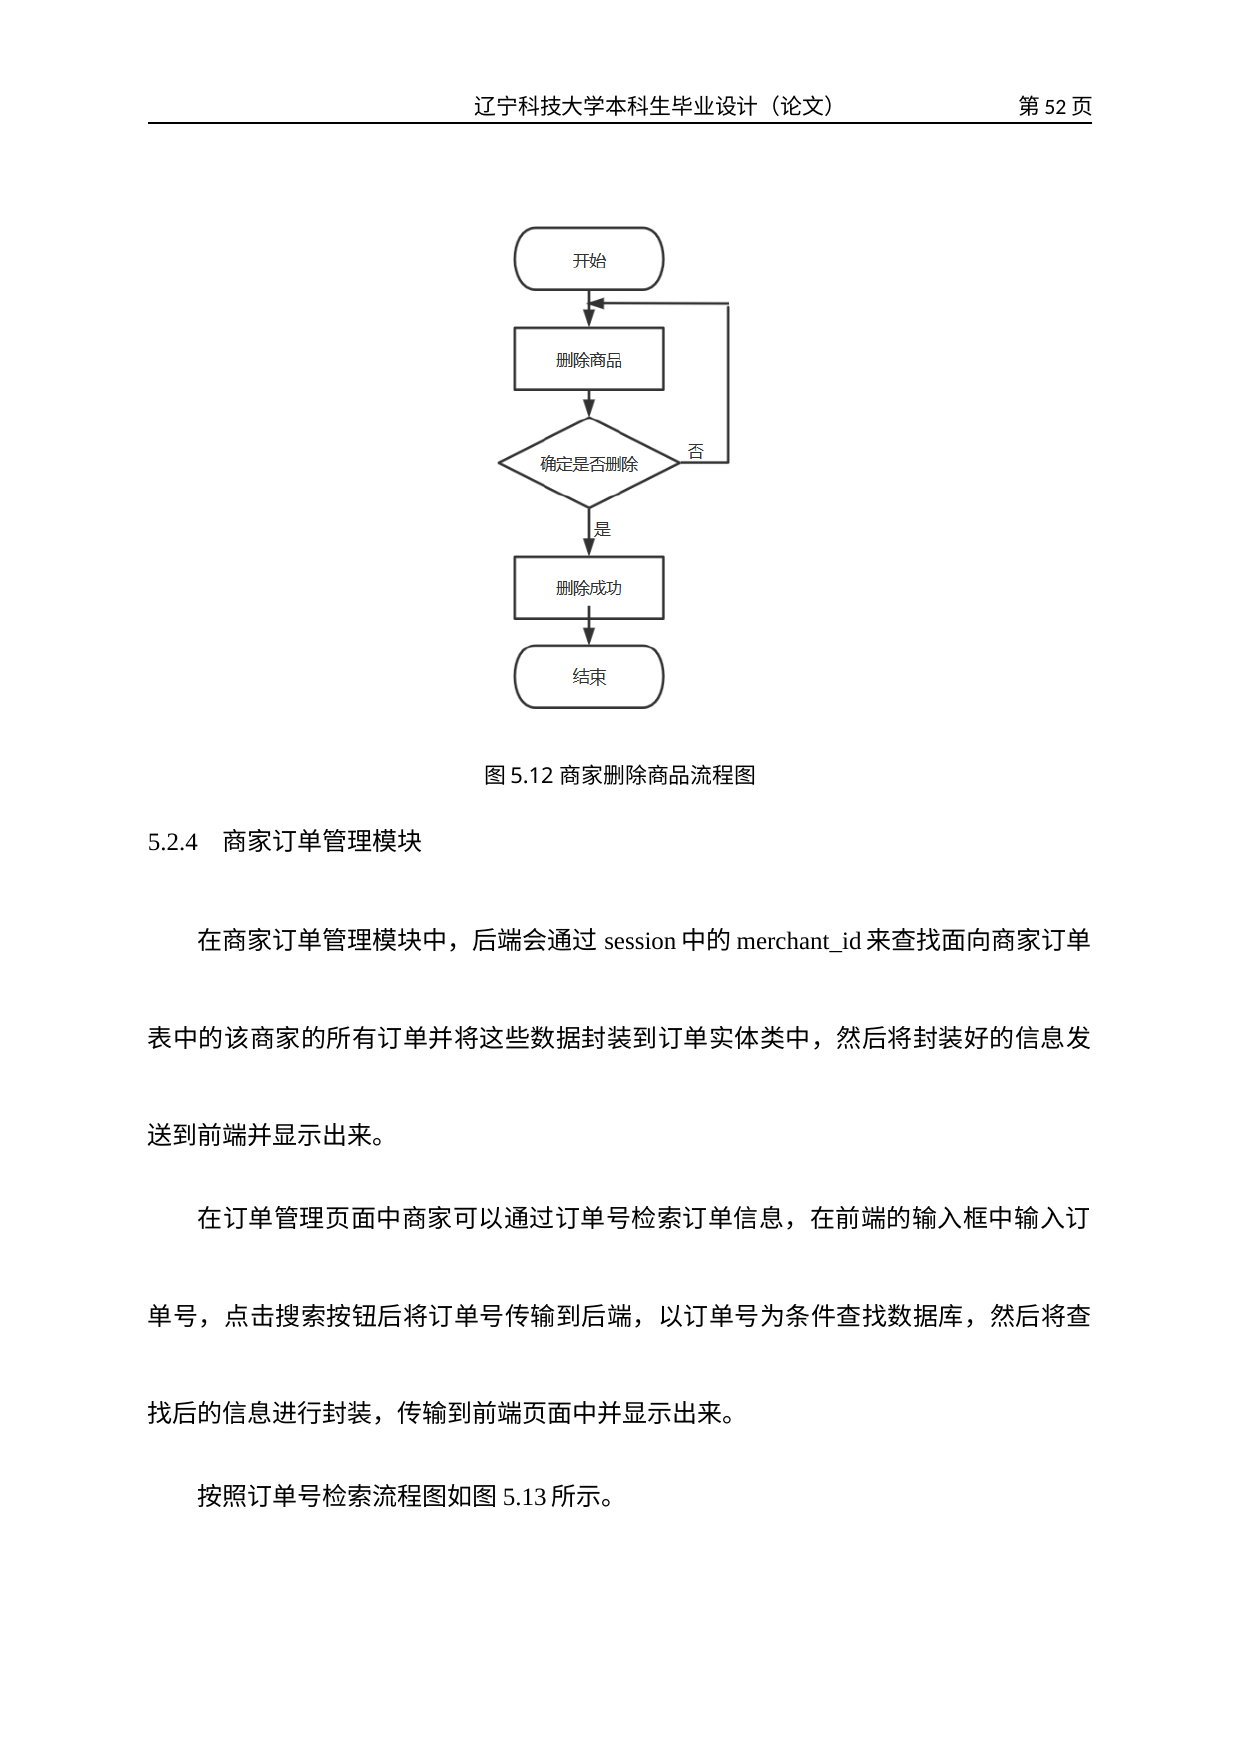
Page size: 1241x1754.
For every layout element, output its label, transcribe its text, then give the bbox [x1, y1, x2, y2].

text 在商家订单管理模块中，后端会通过session中的merchant_id来查找面向商家订单表中的该商家的所有订单并将这些数据封装到订单实体类中，然后将封装好的信息发送到前端并显示出来。 [148, 906, 1092, 1166]
text 按照订单号检索流程图如图5.13所示。 [148, 1462, 1092, 1527]
text 在订单管理页面中商家可以通过订单号检索订单信息，在前端的输入框中输入订单号，点击搜索按钮后将订单号传输到后端，以订单号为条件查找数据库，然后将查找后的信息进行封装，传输到前端页面中并显示出来。 [148, 1184, 1092, 1444]
text 图5.12 商家删除商品流程图 [148, 758, 1092, 791]
picture [469, 192, 771, 724]
subtitle 商家订单管理模块 [148, 807, 1092, 872]
